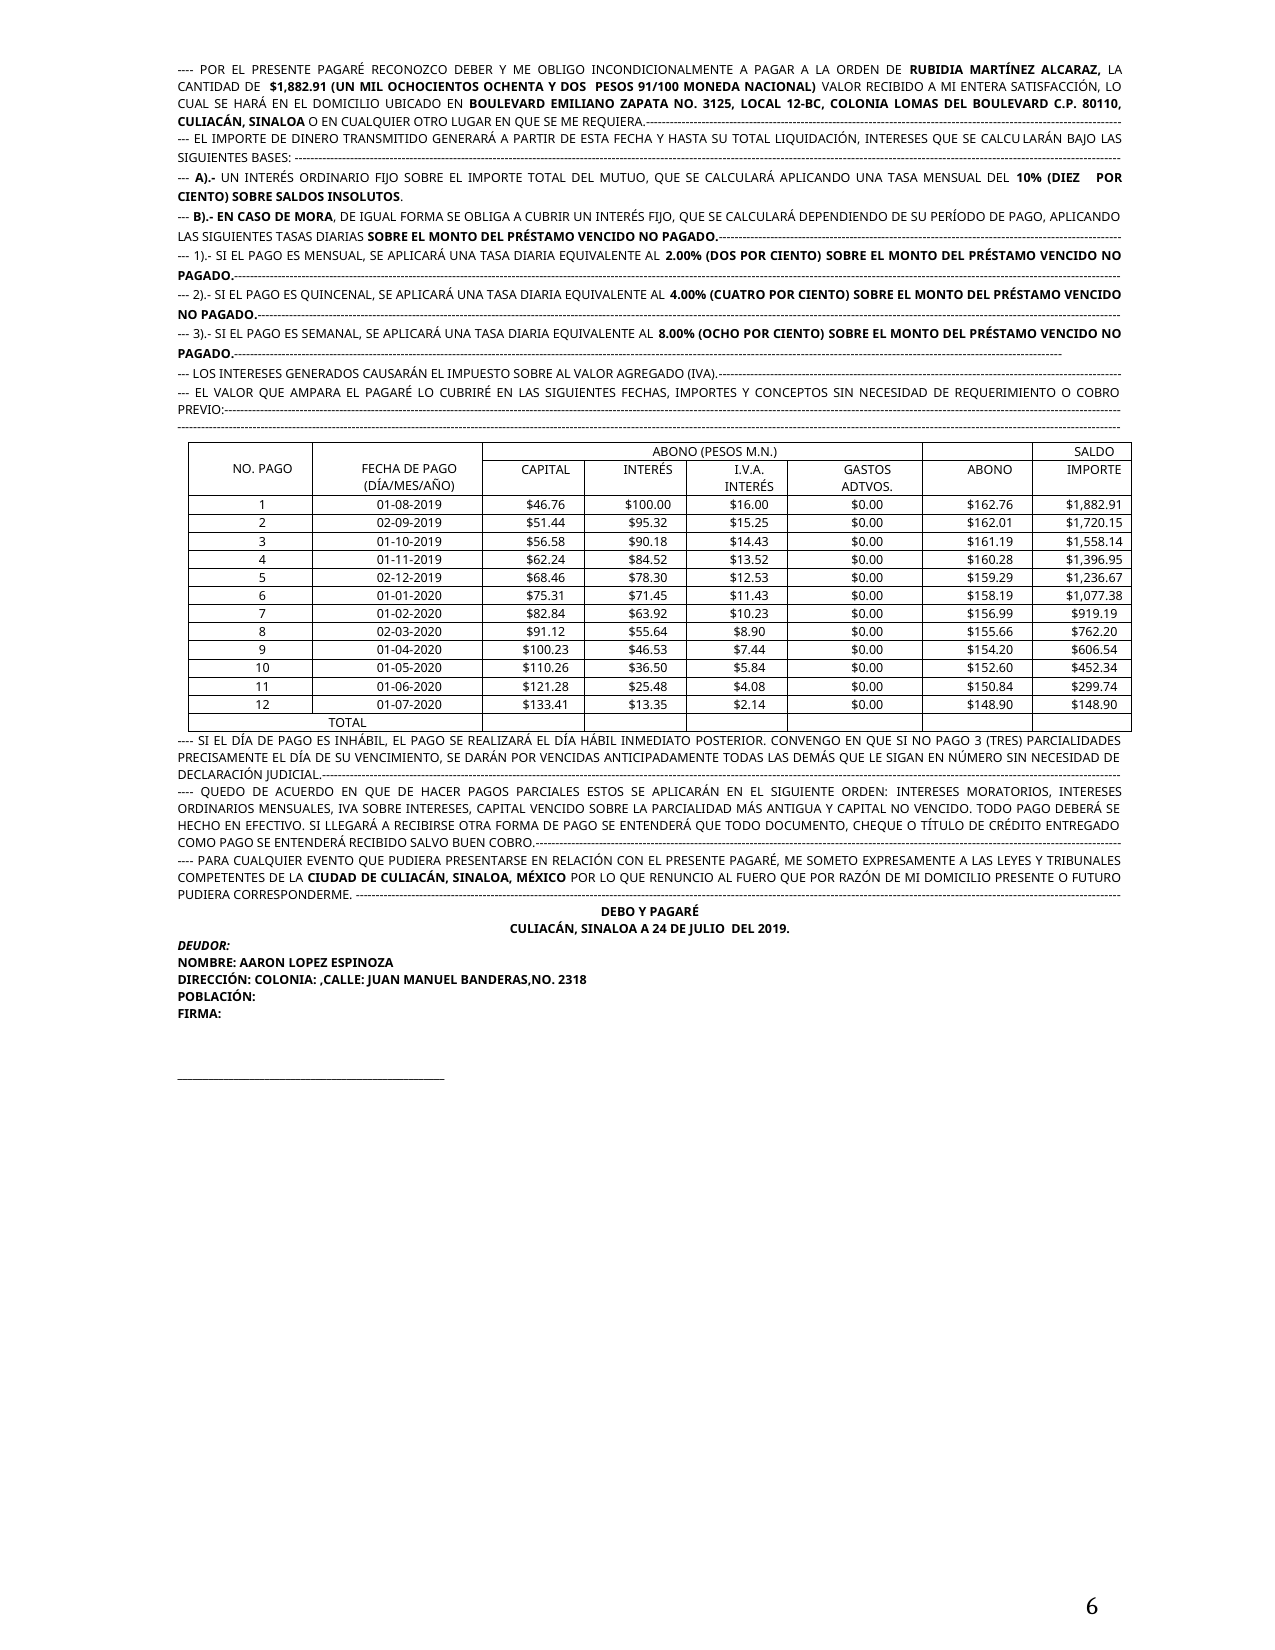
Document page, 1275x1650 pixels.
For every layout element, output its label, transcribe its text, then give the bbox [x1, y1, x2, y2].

table_cell I.V.A. INTERÉS [687, 461, 787, 495]
table_cell $155.66 [923, 623, 1032, 640]
table_header SALDO [1033, 443, 1131, 460]
table_cell $133.41 [483, 696, 584, 713]
table_cell $919.19 [1033, 605, 1131, 622]
table_cell $25.48 [585, 678, 686, 695]
table_cell $11.43 [687, 587, 787, 604]
table_cell 01-01-2020 [313, 587, 482, 604]
table_cell ABONO [923, 461, 1032, 495]
table_cell $1,720.15 [1033, 515, 1131, 532]
table_cell $0.00 [788, 587, 922, 604]
table_cell $0.00 [788, 660, 922, 677]
table_cell 2 [189, 515, 312, 532]
table_cell $71.45 [585, 587, 686, 604]
text --- 1).- SI EL PAGO ES MENSUAL, SE APLICARÁ UNA TASA DIARIA EQUIVALENTE AL 2.00% (DOS POR CIENTO) SOBRE EL MONTO DEL PRÉSTAMO VENCIDO NO PAGADO. [177, 247, 1122, 284]
table_cell 12 [189, 696, 312, 713]
table_cell 4 [189, 551, 312, 568]
table_cell $13.35 [585, 696, 686, 713]
table_cell 01-08-2019 [313, 496, 482, 513]
table_header NO. PAGO [189, 443, 312, 495]
table_cell $158.19 [923, 587, 1032, 604]
table_cell $90.18 [585, 533, 686, 550]
table_cell $1,396.95 [1033, 551, 1131, 568]
table_cell $100.00 [585, 496, 686, 513]
table_cell $63.92 [585, 605, 686, 622]
table_cell $162.01 [923, 515, 1032, 532]
table_cell 02-12-2019 [313, 569, 482, 586]
table_cell 02-09-2019 [313, 515, 482, 532]
table_cell $0.00 [788, 696, 922, 713]
table_cell $5.84 [687, 660, 787, 677]
table_header [923, 443, 1032, 460]
table_cell $150.84 [923, 678, 1032, 695]
table_cell $82.84 [483, 605, 584, 622]
table_cell 10 [189, 660, 312, 677]
text FIRMA: [177, 1005, 1122, 1022]
table_cell INTERÉS [585, 461, 686, 495]
text ---- PARA CUALQUIER EVENTO QUE PUDIERA PRESENTARSE EN RELACIÓN CON EL PRESENTE PAGARÉ, ME SOMETO EXPRESAMENTE A LAS LEYES Y TRIBUNALES COMPETENTES DE LA CIUDAD DE CULIACÁN, SINALOA, MÉXICO POR LO QUE RENUNCIO AL FUERO QUE POR RAZÓN DE MI DOMICILIO PRESENTE O FUTURO PUDIERA CORRESPONDERME. [177, 852, 1122, 903]
table_cell [687, 714, 787, 731]
table_cell $154.20 [923, 641, 1032, 658]
table_cell $0.00 [788, 641, 922, 658]
table_cell $16.00 [687, 496, 787, 513]
table_cell $299.74 [1033, 678, 1131, 695]
table_cell 02-03-2020 [313, 623, 482, 640]
table_cell $100.23 [483, 641, 584, 658]
table_cell GASTOS ADTVOS. [788, 461, 922, 495]
table_cell $68.46 [483, 569, 584, 586]
text DEBO Y PAGARÉ [177, 903, 1122, 920]
table_cell $14.43 [687, 533, 787, 550]
table_cell TOTAL [189, 714, 482, 731]
table_cell $152.60 [923, 660, 1032, 677]
text ---- SI EL DÍA DE PAGO ES INHÁBIL, EL PAGO SE REALIZARÁ EL DÍA HÁBIL INMEDIATO POSTERIOR. CONVENGO EN QUE SI NO PAGO 3 (TRES) PARCIALIDADES PRECISAMENTE EL DÍA DE SU VENCIMIENTO, SE DARÁN POR VENCIDAS ANTICIPADAMENTE TODAS LAS DEMÁS QUE LE SIGAN EN NÚMERO SIN NECESIDAD DE DECLARACIÓN JUDICIAL. [177, 436, 1122, 783]
table_cell $55.64 [585, 623, 686, 640]
table_cell 01-06-2020 [313, 678, 482, 695]
table_cell $1,558.14 [1033, 533, 1131, 550]
table_cell IMPORTE [1033, 461, 1131, 495]
table_cell [585, 714, 686, 731]
subtitle DEUDOR: [177, 937, 1122, 954]
table_cell $1,236.67 [1033, 569, 1131, 586]
table_cell [1033, 714, 1131, 731]
text --- B).- EN CASO DE MORA, DE IGUAL FORMA SE OBLIGA A CUBRIR UN INTERÉS FIJO, QUE SE CALCULARÁ DEPENDIENDO DE SU PERÍODO DE PAGO, APLICANDO LAS SIGUIENTES TASAS DIARIAS SOBRE EL MONTO DEL PRÉSTAMO VENCIDO NO PAGADO. [177, 208, 1122, 245]
table_cell 6 [189, 587, 312, 604]
table_cell $162.76 [923, 496, 1032, 513]
text ---- QUEDO DE ACUERDO EN QUE DE HACER PAGOS PARCIALES ESTOS SE APLICARÁN EN EL SIGUIENTE ORDEN: INTERESES MORATORIOS, INTERESES ORDINARIOS MENSUALES, IVA SOBRE INTERESES, CAPITAL VENCIDO SOBRE LA PARCIALIDAD MÁS ANTIGUA Y CAPITAL NO VENCIDO. TODO PAGO DEBERÁ SE HECHO EN EFECTIVO. SI LLEGARÁ A RECIBIRSE OTRA FORMA DE PAGO SE ENTENDERÁ QUE TODO DOCUMENTO, CHEQUE O TÍTULO DE CRÉDITO ENTREGADO COMO PAGO SE ENTENDERÁ RECIBIDO SALVO BUEN COBRO. [177, 783, 1122, 852]
table_cell 01-02-2020 [313, 605, 482, 622]
table_cell $0.00 [788, 678, 922, 695]
table_cell $148.90 [923, 696, 1032, 713]
text --- EL IMPORTE DE DINERO TRANSMITIDO GENERARÁ A PARTIR DE ESTA FECHA Y HASTA SU TOTAL LIQUIDACIÓN, INTERESES QUE SE CALCULARÁN BAJO LAS SIGUIENTES BASES: [177, 130, 1122, 166]
table_cell $762.20 [1033, 623, 1131, 640]
table_cell $1,077.38 [1033, 587, 1131, 604]
text ____________________________________________________ [177, 1066, 1098, 1083]
table_cell $0.00 [788, 605, 922, 622]
table_cell 01-04-2020 [313, 641, 482, 658]
table_cell 11 [189, 678, 312, 695]
text POBLACIÓN: [177, 988, 1122, 1005]
table_cell $0.00 [788, 515, 922, 532]
table_cell $46.53 [585, 641, 686, 658]
table_cell $452.34 [1033, 660, 1131, 677]
table_cell $75.31 [483, 587, 584, 604]
table_cell $8.90 [687, 623, 787, 640]
table_cell $15.25 [687, 515, 787, 532]
table_cell 7 [189, 605, 312, 622]
table_cell $148.90 [1033, 696, 1131, 713]
table_cell 3 [189, 533, 312, 550]
table_cell $95.32 [585, 515, 686, 532]
text CULIACÁN, SINALOA A 24 DE JULIO DEL 2019. [177, 920, 1122, 937]
table_cell $51.44 [483, 515, 584, 532]
table_cell [483, 714, 584, 731]
text ---- POR EL PRESENTE PAGARÉ RECONOZCO DEBER Y ME OBLIGO INCONDICIONALMENTE A PAGAR A LA ORDEN DE RUBIDIA MARTÍNEZ ALCARAZ, LA CANTIDAD DE $1,882.91 (UN MIL OCHOCIENTOS OCHENTA Y DOS PESOS 91/100 MONEDA NACIONAL) VALOR RECIBIDO A MI ENTERA SATISFACCIÓN, LO CUAL SE HARÁ EN EL DOMICILIO UBICADO EN BOULEVARD EMILIANO ZAPATA NO. 3125, LOCAL 12-BC, COLONIA LOMAS DEL BOULEVARD C.P. 80110, CULIACÁN, SINALOA O EN CUALQUIER OTRO LUGAR EN QUE SE ME REQUIERA. [177, 61, 1122, 130]
table_cell $110.26 [483, 660, 584, 677]
table_cell $91.12 [483, 623, 584, 640]
text --- 3).- SI EL PAGO ES SEMANAL, SE APLICARÁ UNA TASA DIARIA EQUIVALENTE AL 8.00% (OCHO POR CIENTO) SOBRE EL MONTO DEL PRÉSTAMO VENCIDO NO PAGADO. [177, 326, 1122, 362]
table_header FECHA DE PAGO (DÍA/MES/AÑO) [313, 443, 482, 495]
table_cell $36.50 [585, 660, 686, 677]
table_cell $161.19 [923, 533, 1032, 550]
table_cell $10.23 [687, 605, 787, 622]
table_cell $84.52 [585, 551, 686, 568]
table_cell $160.28 [923, 551, 1032, 568]
table_cell $121.28 [483, 678, 584, 695]
table_cell 9 [189, 641, 312, 658]
text --- EL VALOR QUE AMPARA EL PAGARÉ LO CUBRIRÉ EN LAS SIGUIENTES FECHAS, IMPORTES Y CONCEPTOS SIN NECESIDAD DE REQUERIMIENTO O COBRO PREVIO: [177, 384, 1122, 436]
text --- A).- UN INTERÉS ORDINARIO FIJO SOBRE EL IMPORTE TOTAL DEL MUTUO, QUE SE CALCULARÁ APLICANDO UNA TASA MENSUAL DEL 10% (DIEZ POR CIENTO) SOBRE SALDOS INSOLUTOS. [177, 169, 1122, 206]
table_cell $78.30 [585, 569, 686, 586]
table_cell $159.29 [923, 569, 1032, 586]
table_cell 01-11-2019 [313, 551, 482, 568]
table_cell 1 [189, 496, 312, 513]
table_cell $0.00 [788, 623, 922, 640]
table_cell $0.00 [788, 496, 922, 513]
text NOMBRE: AARON LOPEZ ESPINOZA [177, 954, 1122, 971]
table_cell $46.76 [483, 496, 584, 513]
table_cell [923, 714, 1032, 731]
table_cell $12.53 [687, 569, 787, 586]
table_cell $56.58 [483, 533, 584, 550]
table_cell $156.99 [923, 605, 1032, 622]
table_cell 01-07-2020 [313, 696, 482, 713]
table_cell $1,882.91 [1033, 496, 1131, 513]
table_cell 8 [189, 623, 312, 640]
table_cell CAPITAL [483, 461, 584, 495]
table_cell $0.00 [788, 533, 922, 550]
text DIRECCIÓN: COLONIA: ,CALLE: JUAN MANUEL BANDERAS,NO. 2318 [177, 971, 1122, 988]
text --- 2).- SI EL PAGO ES QUINCENAL, SE APLICARÁ UNA TASA DIARIA EQUIVALENTE AL 4.00% (CUATRO POR CIENTO) SOBRE EL MONTO DEL PRÉSTAMO VENCIDO NO PAGADO. [177, 286, 1122, 323]
table_cell $606.54 [1033, 641, 1131, 658]
table_cell 01-10-2019 [313, 533, 482, 550]
table_cell $2.14 [687, 696, 787, 713]
text --- LOS INTERESES GENERADOS CAUSARÁN EL IMPUESTO SOBRE AL VALOR AGREGADO (IVA). [177, 365, 1122, 382]
table_cell 01-05-2020 [313, 660, 482, 677]
table_cell [788, 714, 922, 731]
table_header ABONO (PESOS M.N.) [483, 443, 922, 460]
table_cell $7.44 [687, 641, 787, 658]
table_cell $62.24 [483, 551, 584, 568]
table_cell $13.52 [687, 551, 787, 568]
table_cell $0.00 [788, 569, 922, 586]
table_cell $0.00 [788, 551, 922, 568]
table_cell 5 [189, 569, 312, 586]
table_cell $4.08 [687, 678, 787, 695]
